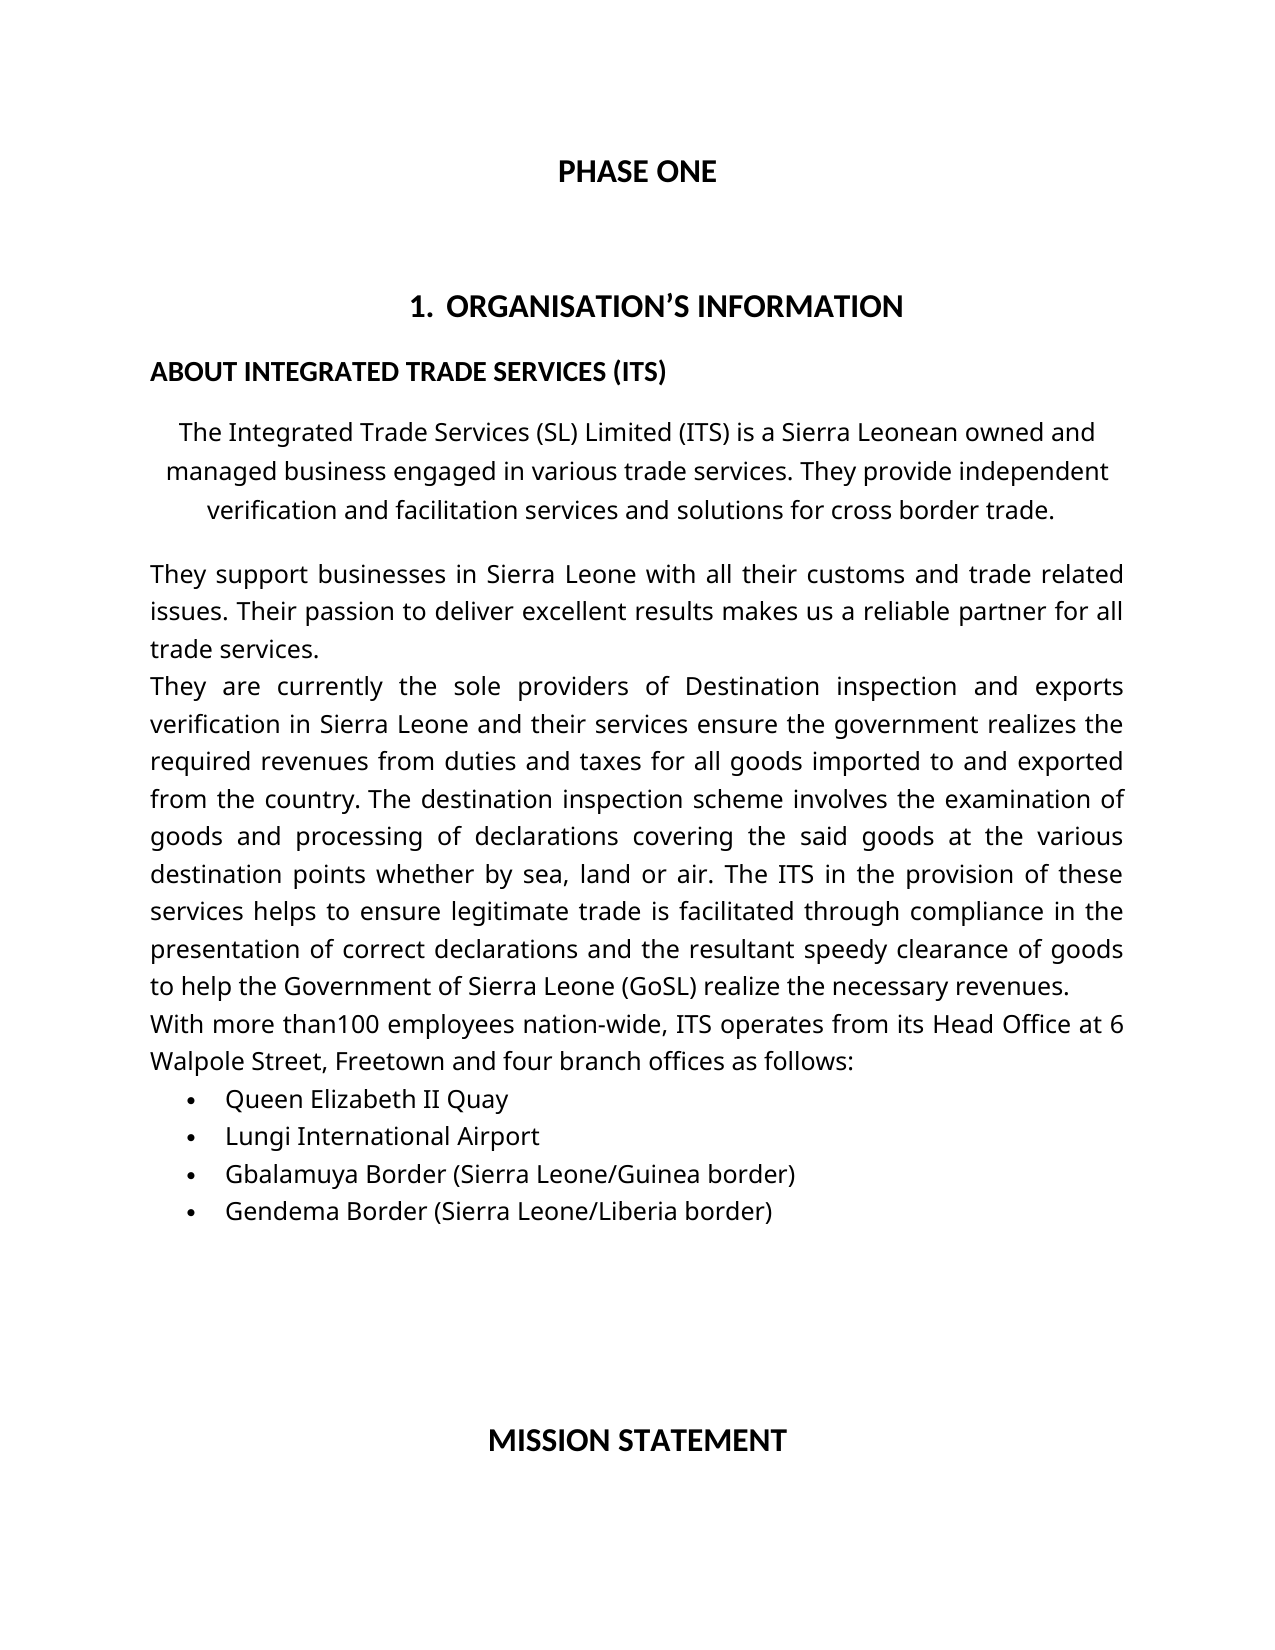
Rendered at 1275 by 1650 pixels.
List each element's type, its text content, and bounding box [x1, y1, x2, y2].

text The Integrated Trade Services (SL) Limited (ITS) is a Sierra Leonean owned and managed business engaged in various trade services. They provide independent verification and facilitation services and solutions for cross border trade. [150, 414, 1125, 527]
text MISSION STATEMENT [150, 1419, 1125, 1460]
list Queen Elizabeth II Quay [187, 1078, 1125, 1115]
text ABOUT INTEGRATED TRADE SERVICES (ITS) [150, 353, 1125, 388]
list ORGANISATION’S INFORMATION [187, 285, 1125, 326]
list Lungi International Airport [187, 1115, 1125, 1153]
text They are currently the sole providers of Destination inspection and exports verification in Sierra Leone and their services ensure the government realizes the required revenues from duties and taxes for all goods imported to and exported from the country. The destination inspection scheme involves the examination of goods and processing of declarations covering the said goods at the various destination points whether by sea, land or air. The ITS in the provision of these services helps to ensure legitimate trade is facilitated through compliance in the presentation of correct declarations and the resultant speedy clearance of goods to help the Government of Sierra Leone (GoSL) realize the necessary revenues. [150, 665, 1125, 1003]
list Gendema Border (Sierra Leone/Liberia border) [187, 1190, 1125, 1228]
list Gbalamuya Border (Sierra Leone/Guinea border) [187, 1153, 1125, 1190]
text PHASE ONE [150, 150, 1125, 191]
text They support businesses in Sierra Leone with all their customs and trade related issues. Their passion to deliver excellent results makes us a reliable partner for all trade services. [150, 553, 1125, 665]
text With more than100 employees nation-wide, ITS operates from its Head Office at 6 Walpole Street, Freetown and four branch offices as follows: [150, 1003, 1125, 1078]
